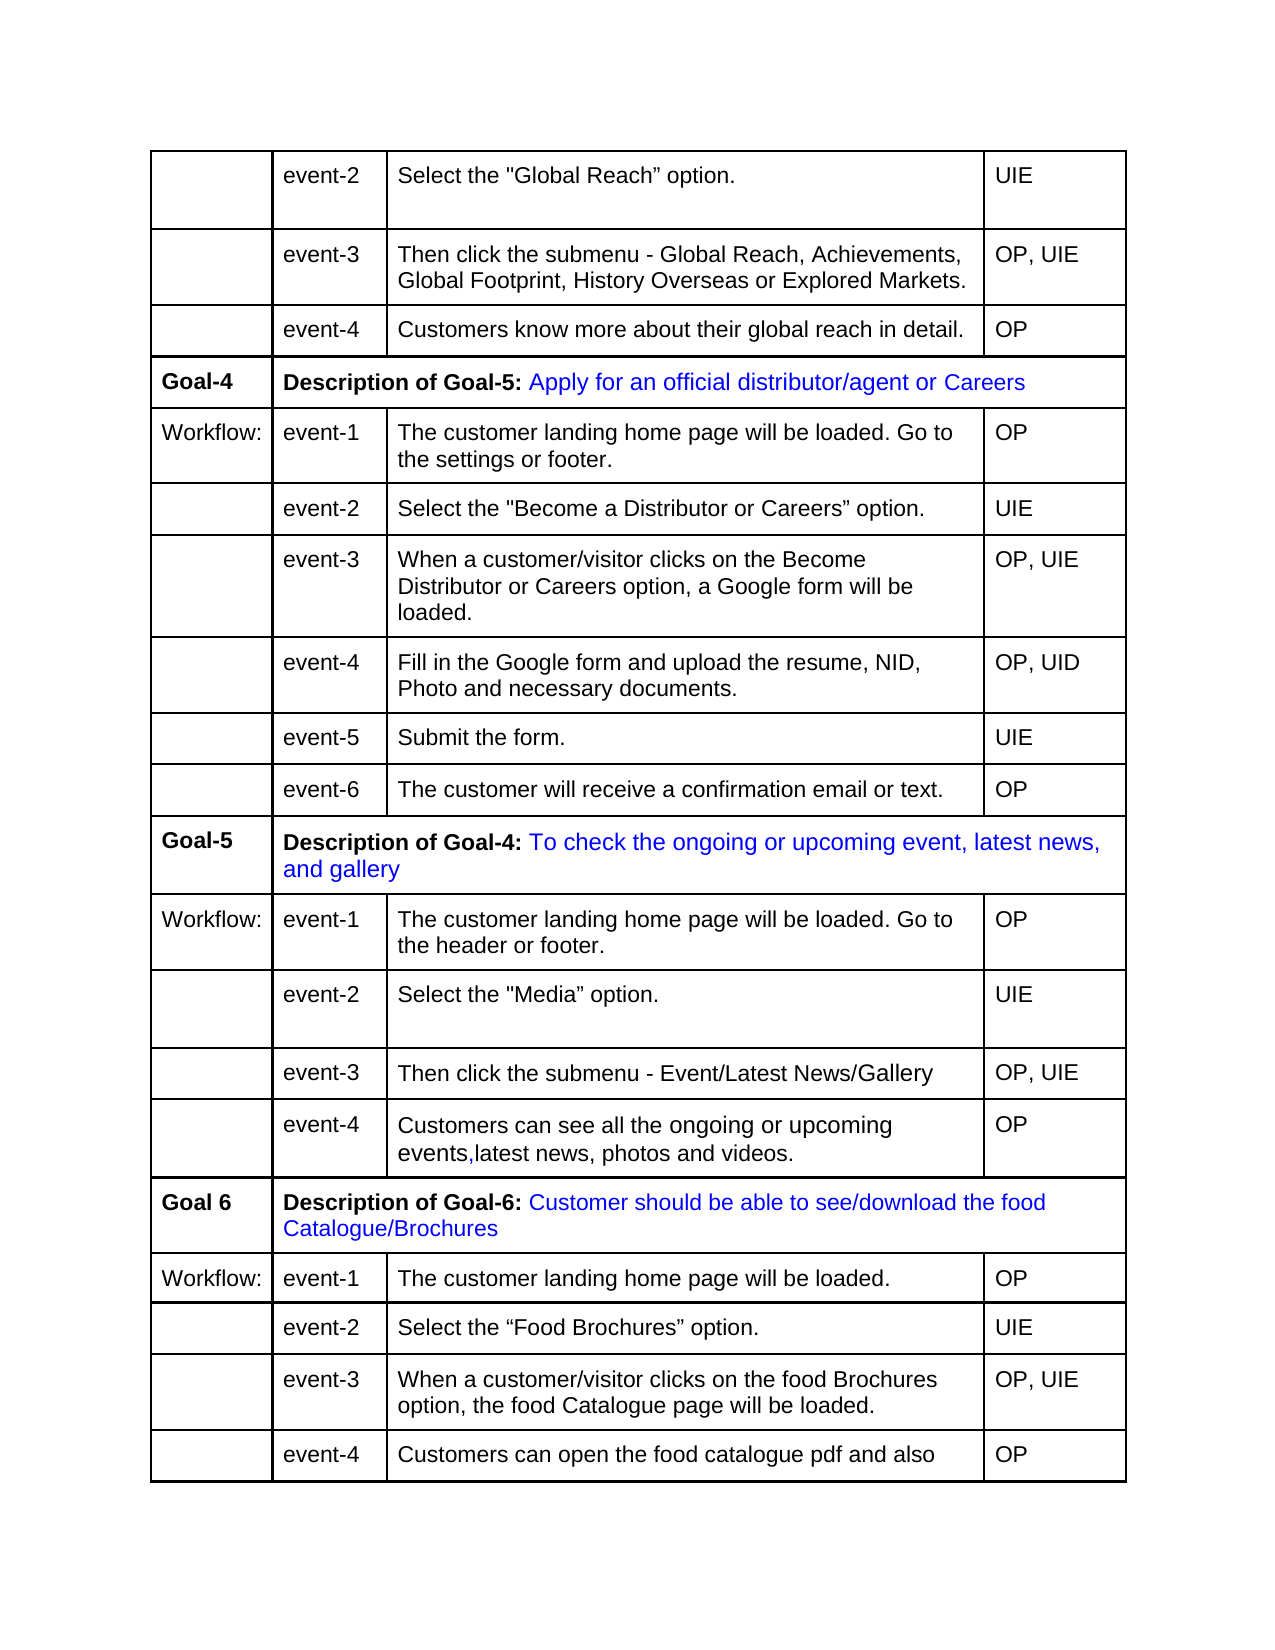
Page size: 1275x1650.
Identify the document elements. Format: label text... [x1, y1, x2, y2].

table_cell Description of Goal-5: Apply for an official distributor/agent or Careers [274, 358, 1125, 407]
table_cell OP [985, 1431, 1125, 1480]
table_cell event-2 [274, 484, 386, 534]
table_cell OP, UIE [985, 536, 1125, 636]
table_cell Select the "Global Reach” option. [388, 152, 983, 228]
table_cell [152, 536, 271, 636]
table_cell Select the "Become a Distributor or Careers” option. [388, 484, 983, 534]
table_cell [152, 638, 271, 712]
table_cell event-2 [274, 971, 386, 1047]
table_cell When a customer/visitor clicks on the Become Distributor or Careers option, a Google form will be loaded. [388, 536, 983, 636]
table_cell event-2 [274, 152, 386, 228]
table_cell [152, 1355, 271, 1429]
table_cell OP [985, 1254, 1125, 1301]
table_cell event-3 [274, 1049, 386, 1098]
table_cell event-5 [274, 714, 386, 763]
table_cell [152, 1100, 271, 1176]
table_cell [152, 230, 271, 304]
table_cell [152, 714, 271, 763]
table_cell [152, 971, 271, 1047]
table_cell [152, 1431, 271, 1480]
table_cell Customers know more about their global reach in detail. [388, 306, 983, 355]
table_cell event-1 [274, 409, 386, 482]
table_cell When a customer/visitor clicks on the food Brochures option, the food Catalogue page will be loaded. [388, 1355, 983, 1429]
table_cell event-4 [274, 638, 386, 712]
table_cell event-3 [274, 230, 386, 304]
table_cell UIE [985, 484, 1125, 534]
table_cell Select the "Media” option. [388, 971, 983, 1047]
table_cell [152, 306, 271, 355]
table_cell The customer landing home page will be loaded. Go to the header or footer. [388, 895, 983, 969]
table_cell OP [985, 306, 1125, 355]
table_cell Then click the submenu - Event/Latest News/Gallery [388, 1049, 983, 1098]
table_cell [152, 1049, 271, 1098]
table_cell event-4 [274, 306, 386, 355]
table_cell Customers can see all the ongoing or upcoming events,latest news, photos and videos. [388, 1100, 983, 1176]
table_cell Goal 6 [152, 1179, 271, 1252]
table_cell Workflow: [152, 895, 271, 969]
table_cell [152, 152, 271, 228]
table_cell Description of Goal-4: To check the ongoing or upcoming event, latest news, and gallery [274, 817, 1125, 893]
table_cell Description of Goal-6: Customer should be able to see/download the food Catalogue/Brochures [274, 1179, 1125, 1252]
table_cell UIE [985, 152, 1125, 228]
table_cell UIE [985, 1304, 1125, 1353]
table_cell [152, 484, 271, 534]
table_cell The customer landing home page will be loaded. Go to the settings or footer. [388, 409, 983, 482]
table_cell Workflow: [152, 409, 271, 482]
table_cell Goal-5 [152, 817, 271, 893]
table_cell OP [985, 409, 1125, 482]
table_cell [388, 1431, 983, 1480]
table_cell event-6 [274, 765, 386, 815]
table_cell [152, 1304, 271, 1353]
table_cell [152, 765, 271, 815]
table_cell Then click the submenu - Global Reach, Achievements, Global Footprint, History Overseas or Explored Markets. [388, 230, 983, 304]
table_cell OP [985, 765, 1125, 815]
table_cell Select the “Food Brochures” option. [388, 1304, 983, 1353]
table_cell event-3 [274, 536, 386, 636]
table_cell The customer will receive a confirmation email or text. [388, 765, 983, 815]
table_cell Goal-4 [152, 358, 271, 407]
table_cell Fill in the Google form and upload the resume, NID, Photo and necessary documents. [388, 638, 983, 712]
table_cell event-2 [274, 1304, 386, 1353]
table_cell The customer landing home page will be loaded. [388, 1254, 983, 1301]
table_cell OP, UIE [985, 230, 1125, 304]
table_cell event-3 [274, 1355, 386, 1429]
table_cell OP, UIE [985, 1049, 1125, 1098]
table_cell OP [985, 895, 1125, 969]
table_cell event-1 [274, 895, 386, 969]
table_cell event-1 [274, 1254, 386, 1301]
table_cell OP, UID [985, 638, 1125, 712]
table_cell UIE [985, 714, 1125, 763]
table_cell Submit the form. [388, 714, 983, 763]
table_cell UIE [985, 971, 1125, 1047]
table_cell Workflow: [152, 1254, 271, 1301]
table_cell event-4 [274, 1100, 386, 1176]
table_cell OP [985, 1100, 1125, 1176]
table_cell event-4 [274, 1431, 386, 1480]
table_cell OP, UIE [985, 1355, 1125, 1429]
